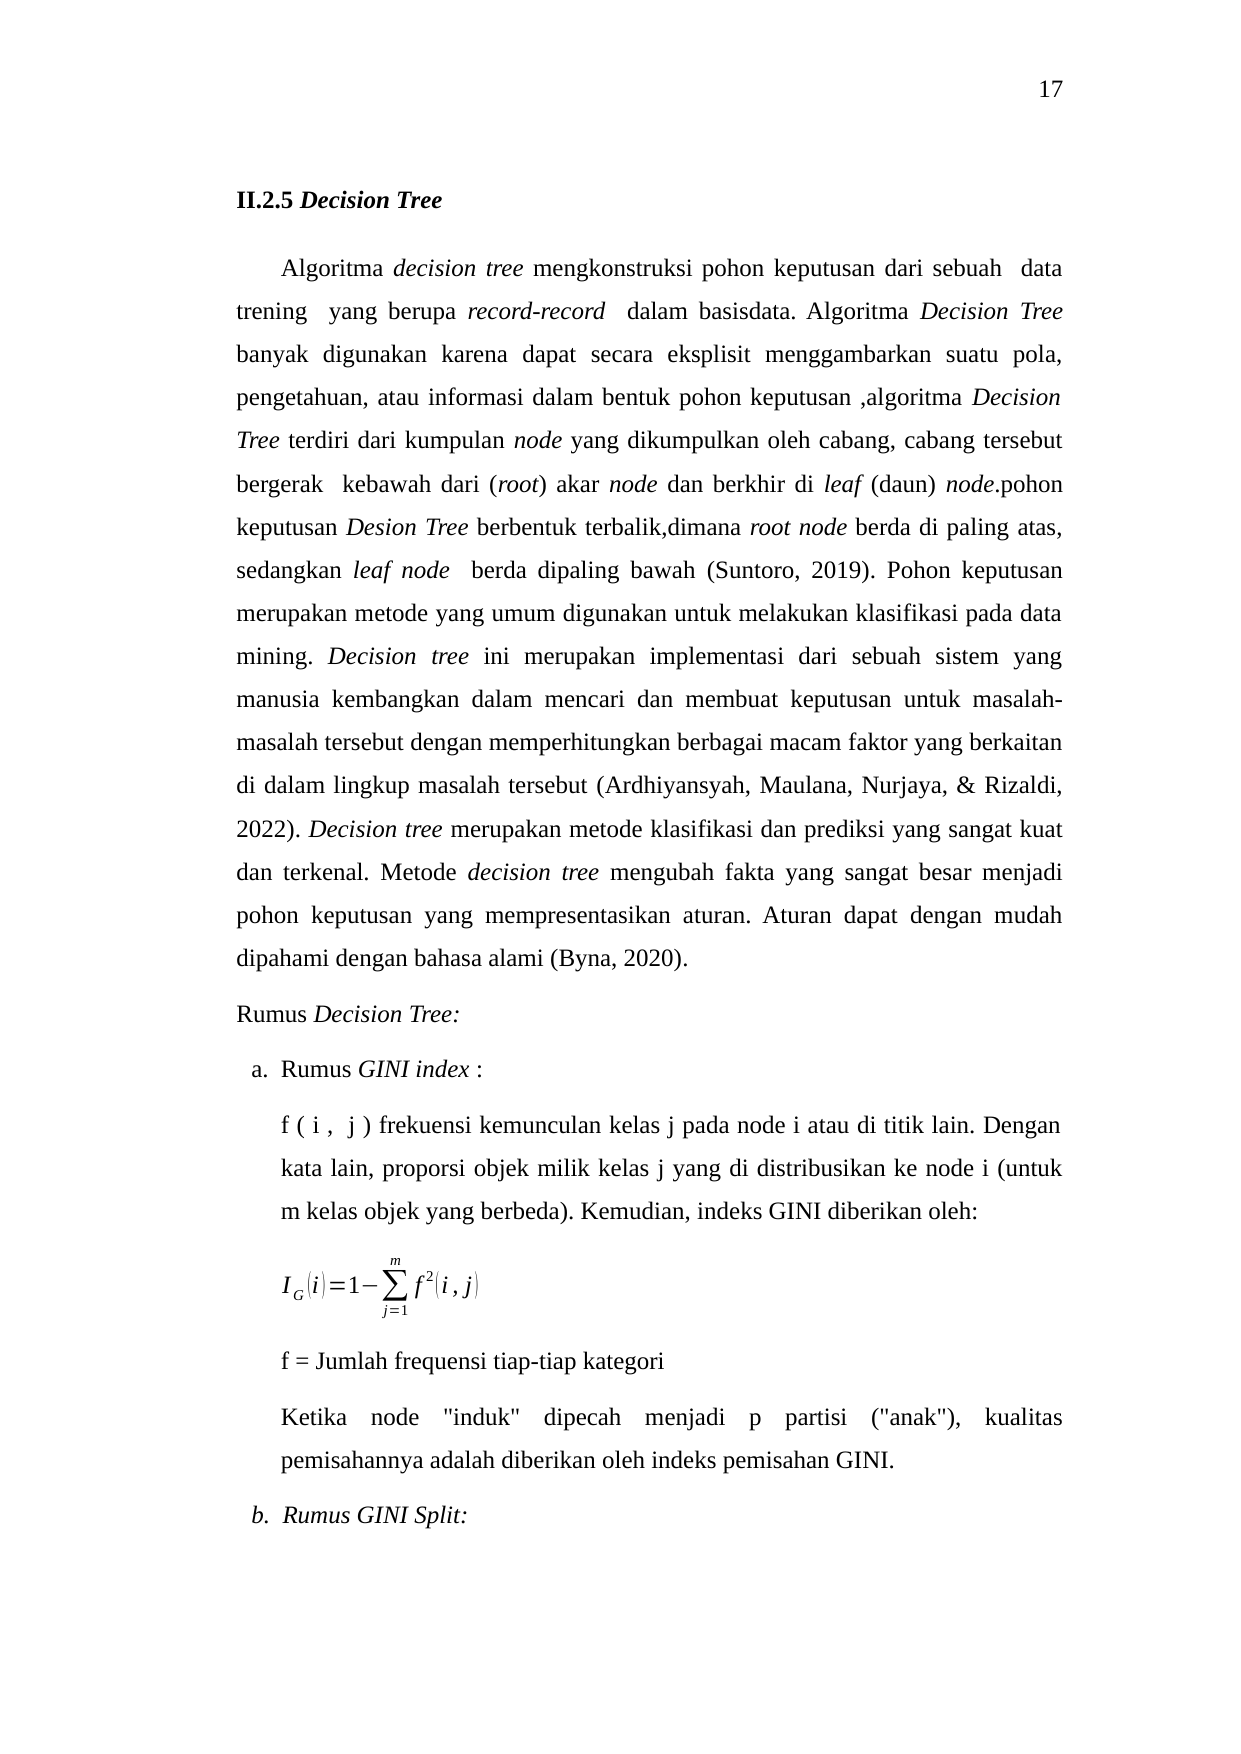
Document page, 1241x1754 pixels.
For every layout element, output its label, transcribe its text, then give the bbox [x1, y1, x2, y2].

list Rumus GINI index : [251, 1054, 1063, 1083]
text Algoritma decision tree mengkonstruksi pohon keputusan dari sebuah data trening yang berupa record-record dalam basisdata. Algoritma Decision Tree banyak digunakan karena dapat secara eksplisit menggambarkan suatu pola, pengetahuan, atau informasi dalam bentuk pohon keputusan ,algoritma Decision Tree terdiri dari kumpulan node yang dikumpulkan oleh cabang, cabang tersebut bergerak kebawah dari (root) akar node dan berkhir di leaf (daun) node.pohon keputusan Desion Tree berbentuk terbalik,dimana root node berda di paling atas, sedangkan leaf node berda dipaling bawah . Pohon keputusan merupakan metode yang umum digunakan untuk melakukan klasifikasi pada data mining. Decision tree ini merupakan implementasi dari sebuah sistem yang manusia kembangkan dalam mencari dan membuat keputusan untuk masalah-masalah tersebut dengan memperhitungkan berbagai macam faktor yang berkaitan di dalam lingkup masalah tersebut . Decision tree merupakan metode klasifikasi dan prediksi yang sangat kuat dan terkenal. Metode decision tree mengubah fakta yang sangat besar menjadi pohon keputusan yang mempresentasikan aturan. Aturan dapat dengan mudah dipahami dengan bahasa alami. [236, 253, 1063, 972]
subtitle Decision Tree [236, 185, 1063, 214]
text Rumus Decision Tree: [236, 999, 1063, 1027]
text Ketika node "induk" dipecah menjadi p partisi ("anak"), kualitas pemisahannya adalah diberikan oleh indeks pemisahan GINI. [281, 1402, 1063, 1473]
text b. Rumus GINI Split: [251, 1500, 1063, 1529]
text f ( i , j ) frekuensi kemunculan kelas j pada node i atau di titik lain. Dengan kata lain, proporsi objek milik kelas j yang di distribusikan ke node i (untuk m kelas objek yang berbeda). Kemudian, indeks GINI diberikan oleh: [281, 1110, 1063, 1225]
text f = Jumlah frequensi tiap-tiap kategori [281, 1346, 1063, 1375]
